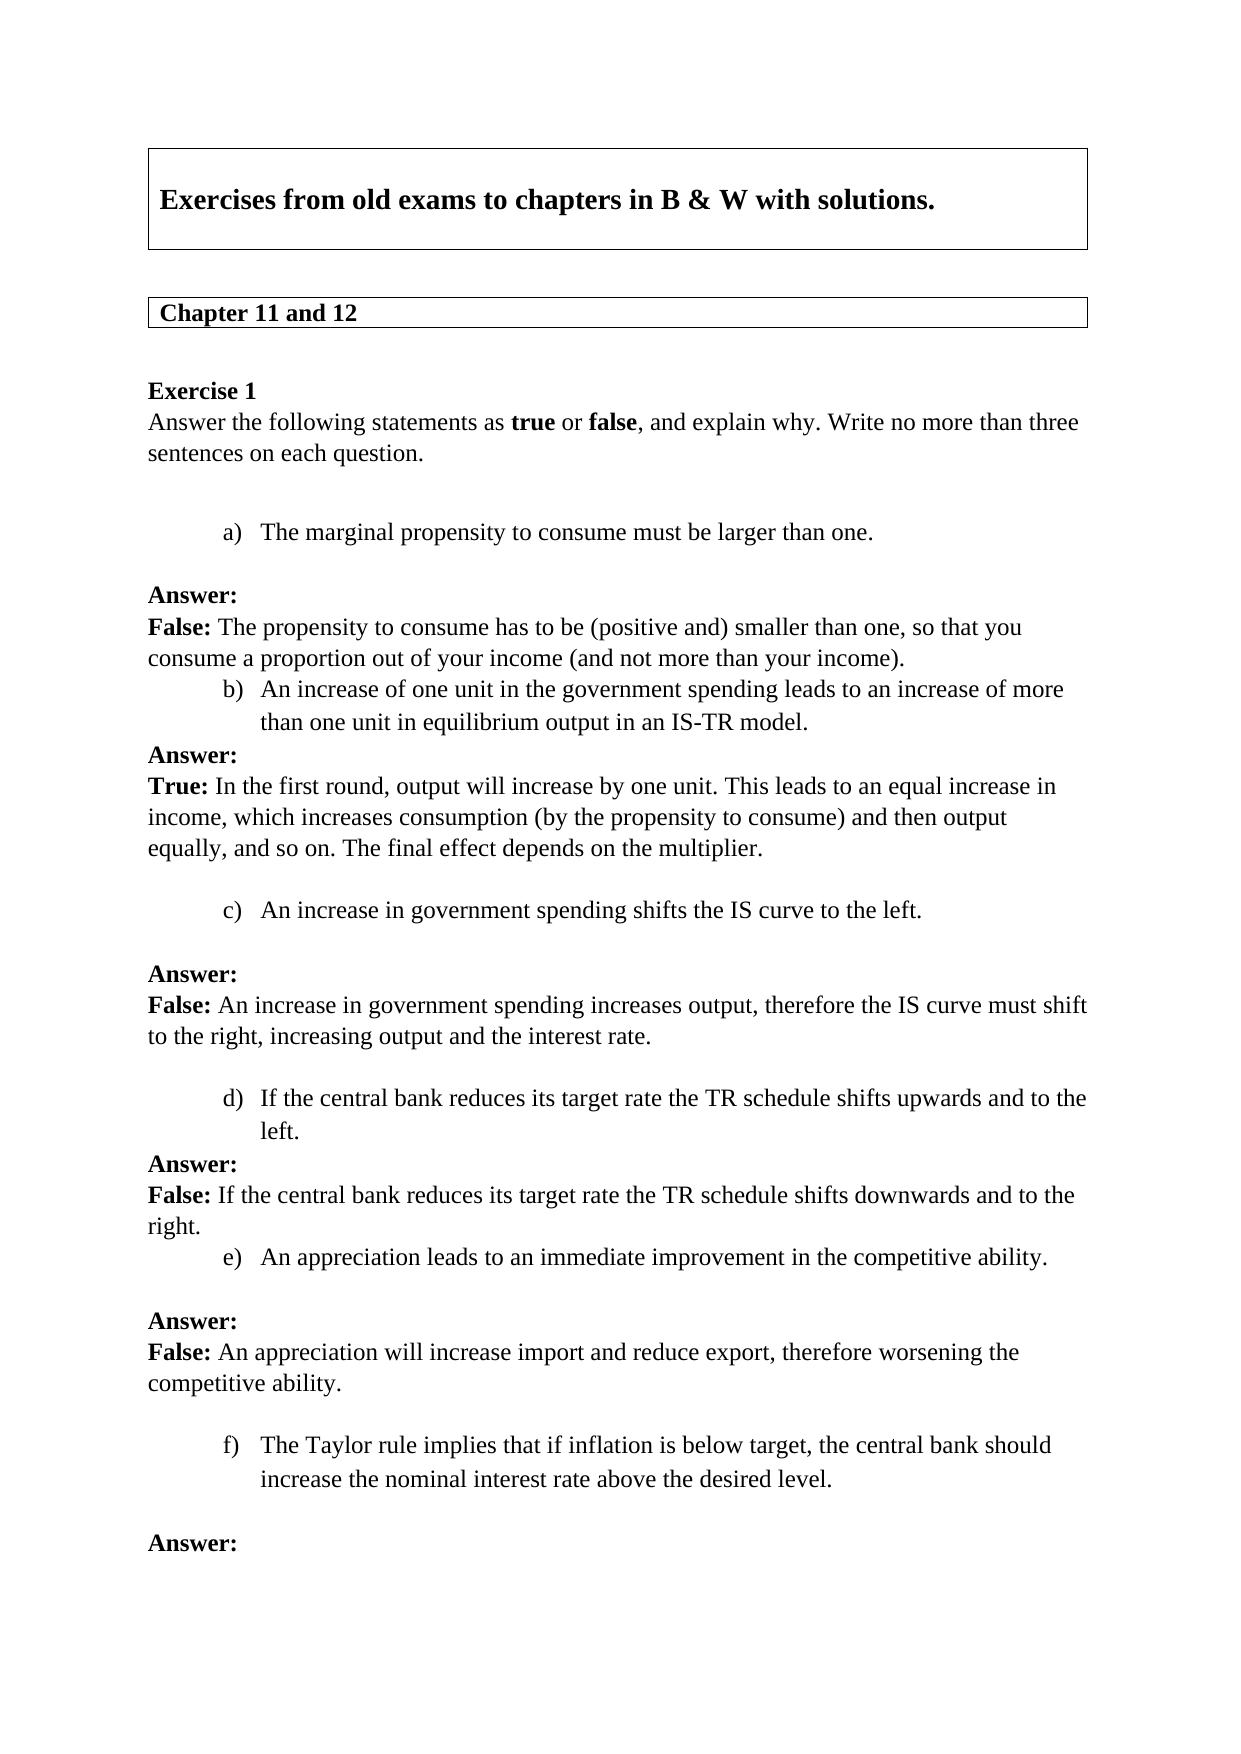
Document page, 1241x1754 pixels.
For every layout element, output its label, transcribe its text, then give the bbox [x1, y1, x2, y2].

text Answer: [148, 959, 1093, 988]
text False: The propensity to consume has to be (positive and) smaller than one, so that you consume a proportion out of your income (and not more than your income). [148, 612, 1093, 671]
text Answer: [148, 740, 1093, 768]
text True: In the first round, output will increase by one unit. This leads to an equal increase in income, which increases consumption (by the propensity to consume) and then output equally, and so on. The final effect depends on the multiplier. [148, 771, 1093, 862]
text Answer: [148, 1306, 1093, 1335]
text Answer: [148, 581, 1093, 609]
text False: An appreciation will increase import and reduce export, therefore worsening the competitive ability. [148, 1337, 1093, 1397]
text Answer: [148, 1149, 1093, 1178]
text False: An increase in government spending increases output, therefore the IS curve must shift to the right, increasing output and the interest rate. [148, 990, 1093, 1050]
list The Taylor rule implies that if inflation is below target, the central bank should increase the nominal interest rate above the desired level. [223, 1431, 1093, 1492]
text False: If the central bank reduces its target rate the TR schedule shifts downwards and to the right. [148, 1180, 1093, 1240]
text Answer the following statements as true or false, and explain why. Write no more than three sentences on each question. [148, 407, 1093, 467]
text Answer: [148, 1528, 1093, 1556]
list An increase in government spending shifts the IS curve to the left. [223, 895, 1093, 924]
list An increase of one unit in the government spending leads to an increase of more than one unit in equilibrium output in an IS-TR model. [223, 674, 1093, 736]
list An appreciation leads to an immediate improvement in the competitive ability. [223, 1242, 1093, 1271]
list If the central bank reduces its target rate the TR schedule shifts upwards and to the left. [223, 1083, 1093, 1145]
text Exercise 1 [148, 376, 1093, 404]
list The marginal propensity to consume must be larger than one. [223, 517, 1093, 545]
table_header Chapter 11 and 12 [149, 298, 1087, 327]
table_header Exercises from old exams to chapters in B & W with solutions. [149, 149, 1087, 249]
